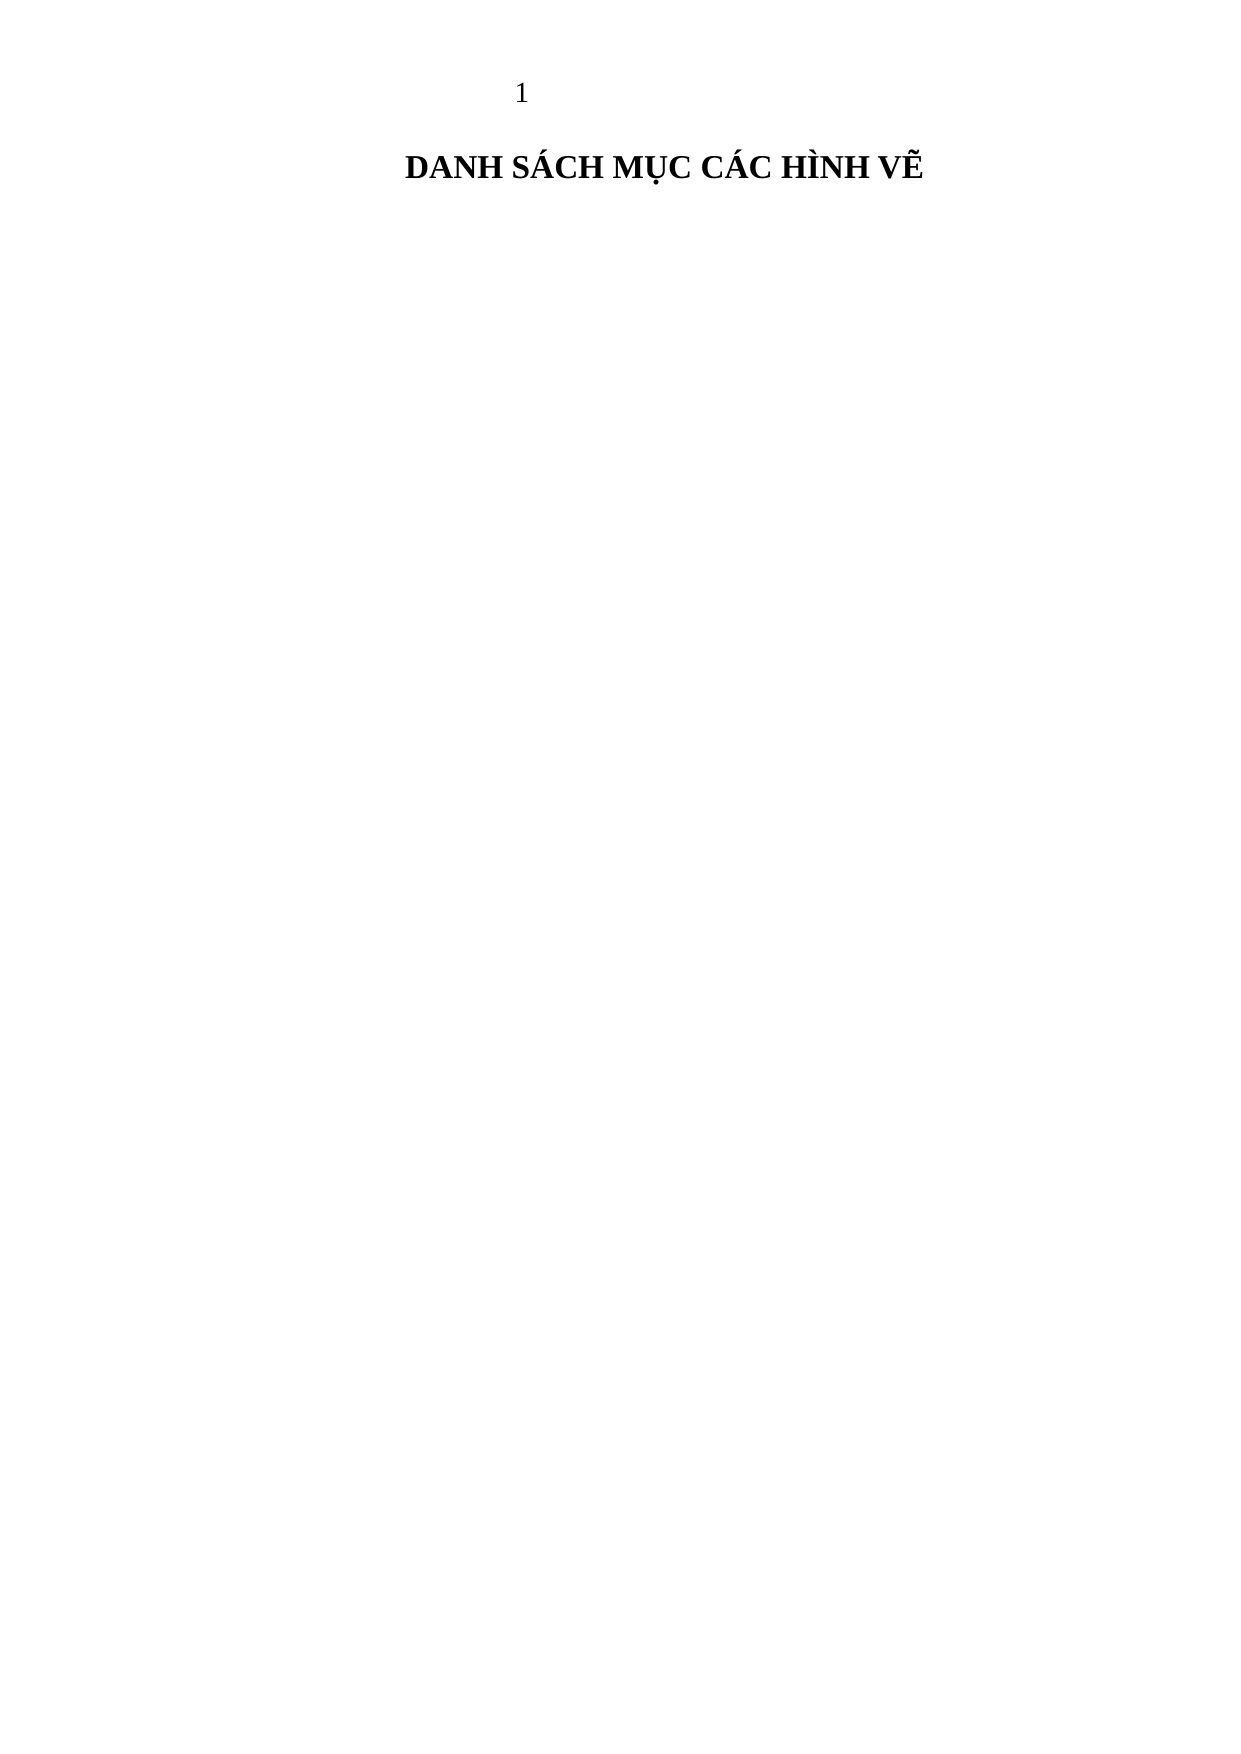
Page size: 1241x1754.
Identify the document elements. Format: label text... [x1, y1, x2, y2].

subtitle DANH SÁCH MỤC CÁC HÌNH VẼ [207, 148, 1122, 186]
